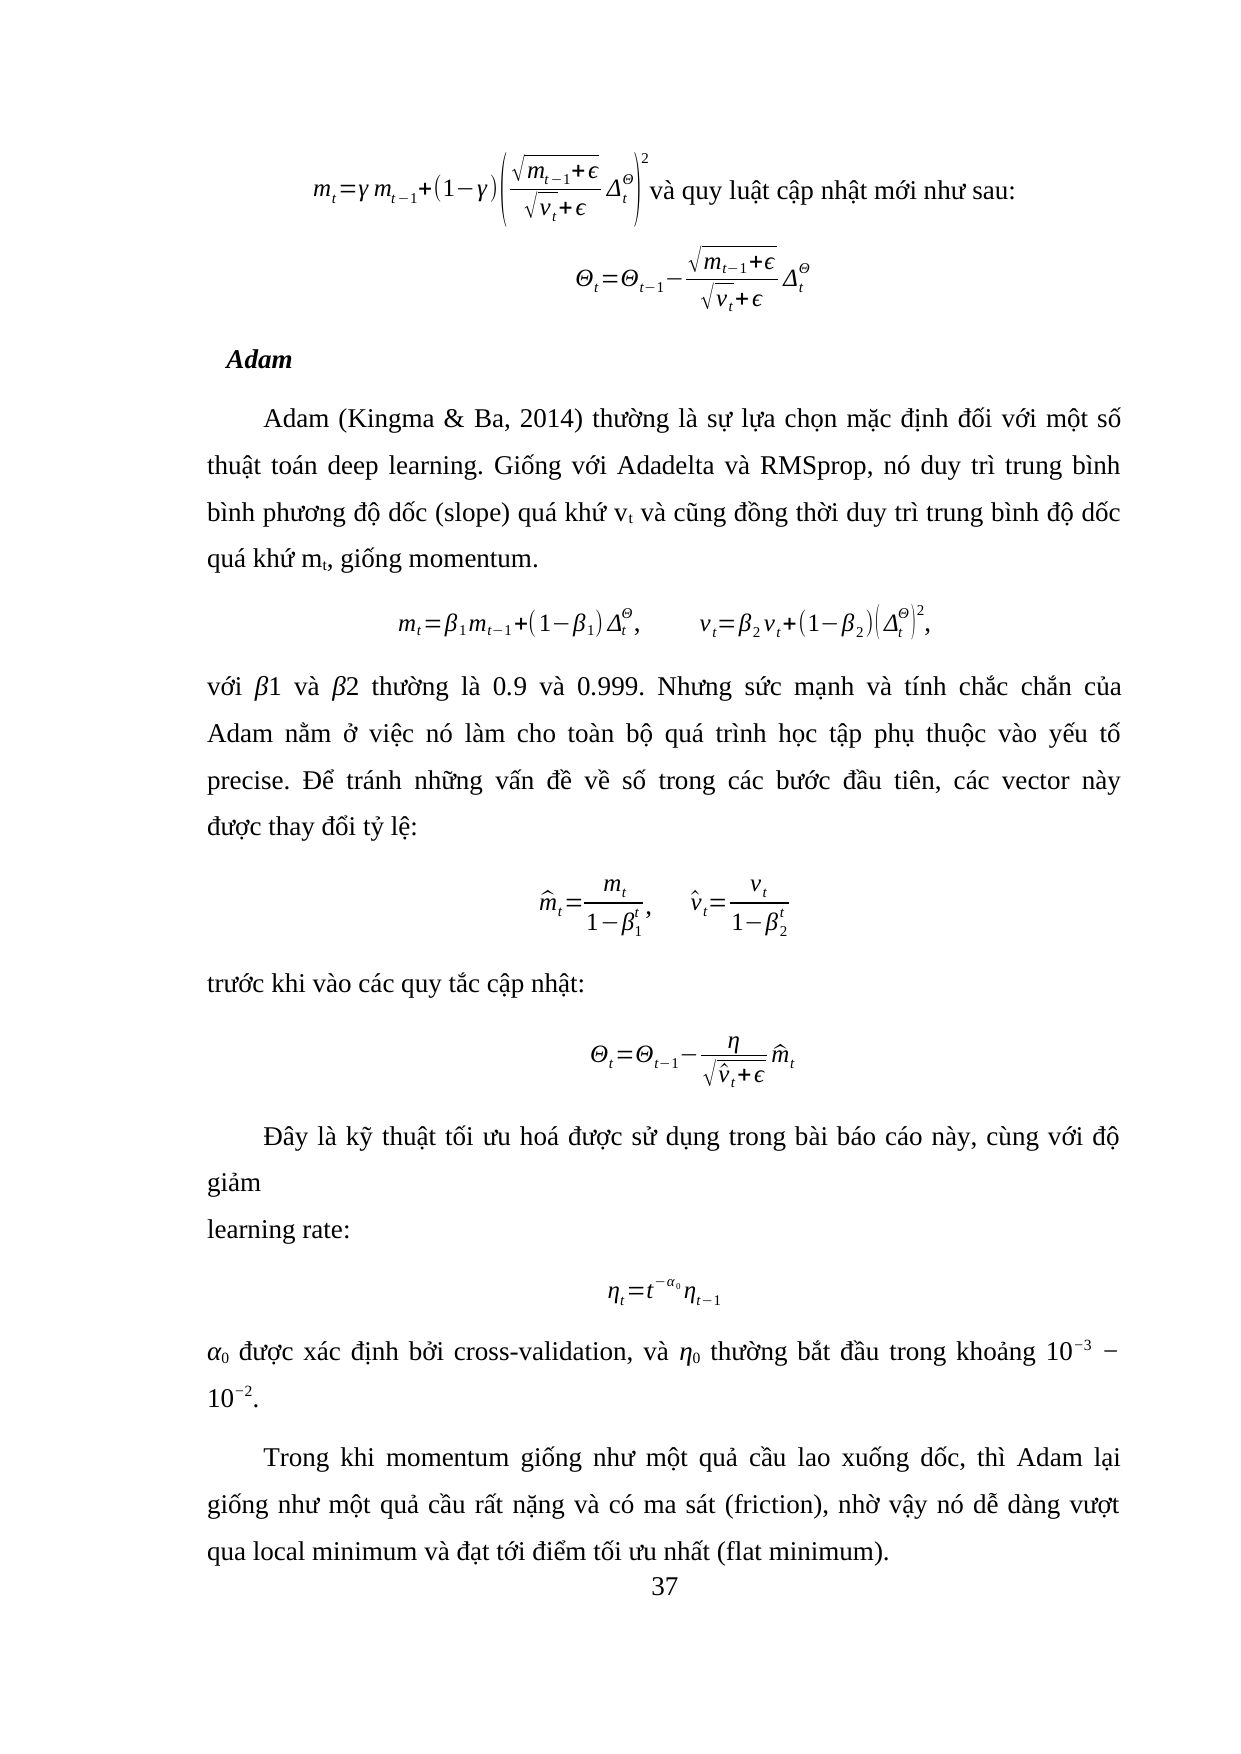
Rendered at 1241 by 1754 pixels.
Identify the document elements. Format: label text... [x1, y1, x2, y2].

text Adam (Kingma & Ba, 2014) thường là sự lựa chọn mặc định đối với một số thuật toán deep learning. Giống với Adadelta và RMSprop, nó duy trì trung bình bình phương độ dốc (slope) quá khứ vt và cũng đồng thời duy trì trung bình độ dốc quá khứ mt, giống momentum. [207, 402, 1122, 573]
text Đây là kỹ thuật tối ưu hoá được sử dụng trong bài báo cáo này, cùng với độ giảm learning rate: [207, 1120, 1122, 1244]
text , [207, 869, 1122, 939]
text và quy luật cập nhật mới như sau: [207, 150, 1122, 229]
text với β1 và β2 thường là 0.9 và 0.999. Nhưng sức mạnh và tính chắc chắn của Adam nằm ở việc nó làm cho toàn bộ quá trình học tập phụ thuộc vào yếu tố precise. Để tránh những vấn đề về số trong các bước đầu tiên, các vector này được thay đổi tỷ lệ: [207, 670, 1122, 842]
text Adam [226, 343, 1122, 374]
text α0 được xác định bởi cross-validation, và η0 thường bắt đầu trong khoảng 10−3 − 10−2. [207, 1336, 1122, 1413]
text Trong khi momentum giống như một quả cầu lao xuống dốc, thì Adam lại giống như một quả cầu rất nặng và có ma sát (friction), nhờ vậy nó dễ dàng vượt qua local minimum và đạt tới điểm tối ưu nhất (flat minimum). [207, 1441, 1122, 1566]
text , , [207, 602, 1122, 642]
text trước khi vào các quy tắc cập nhật: [207, 967, 1122, 999]
